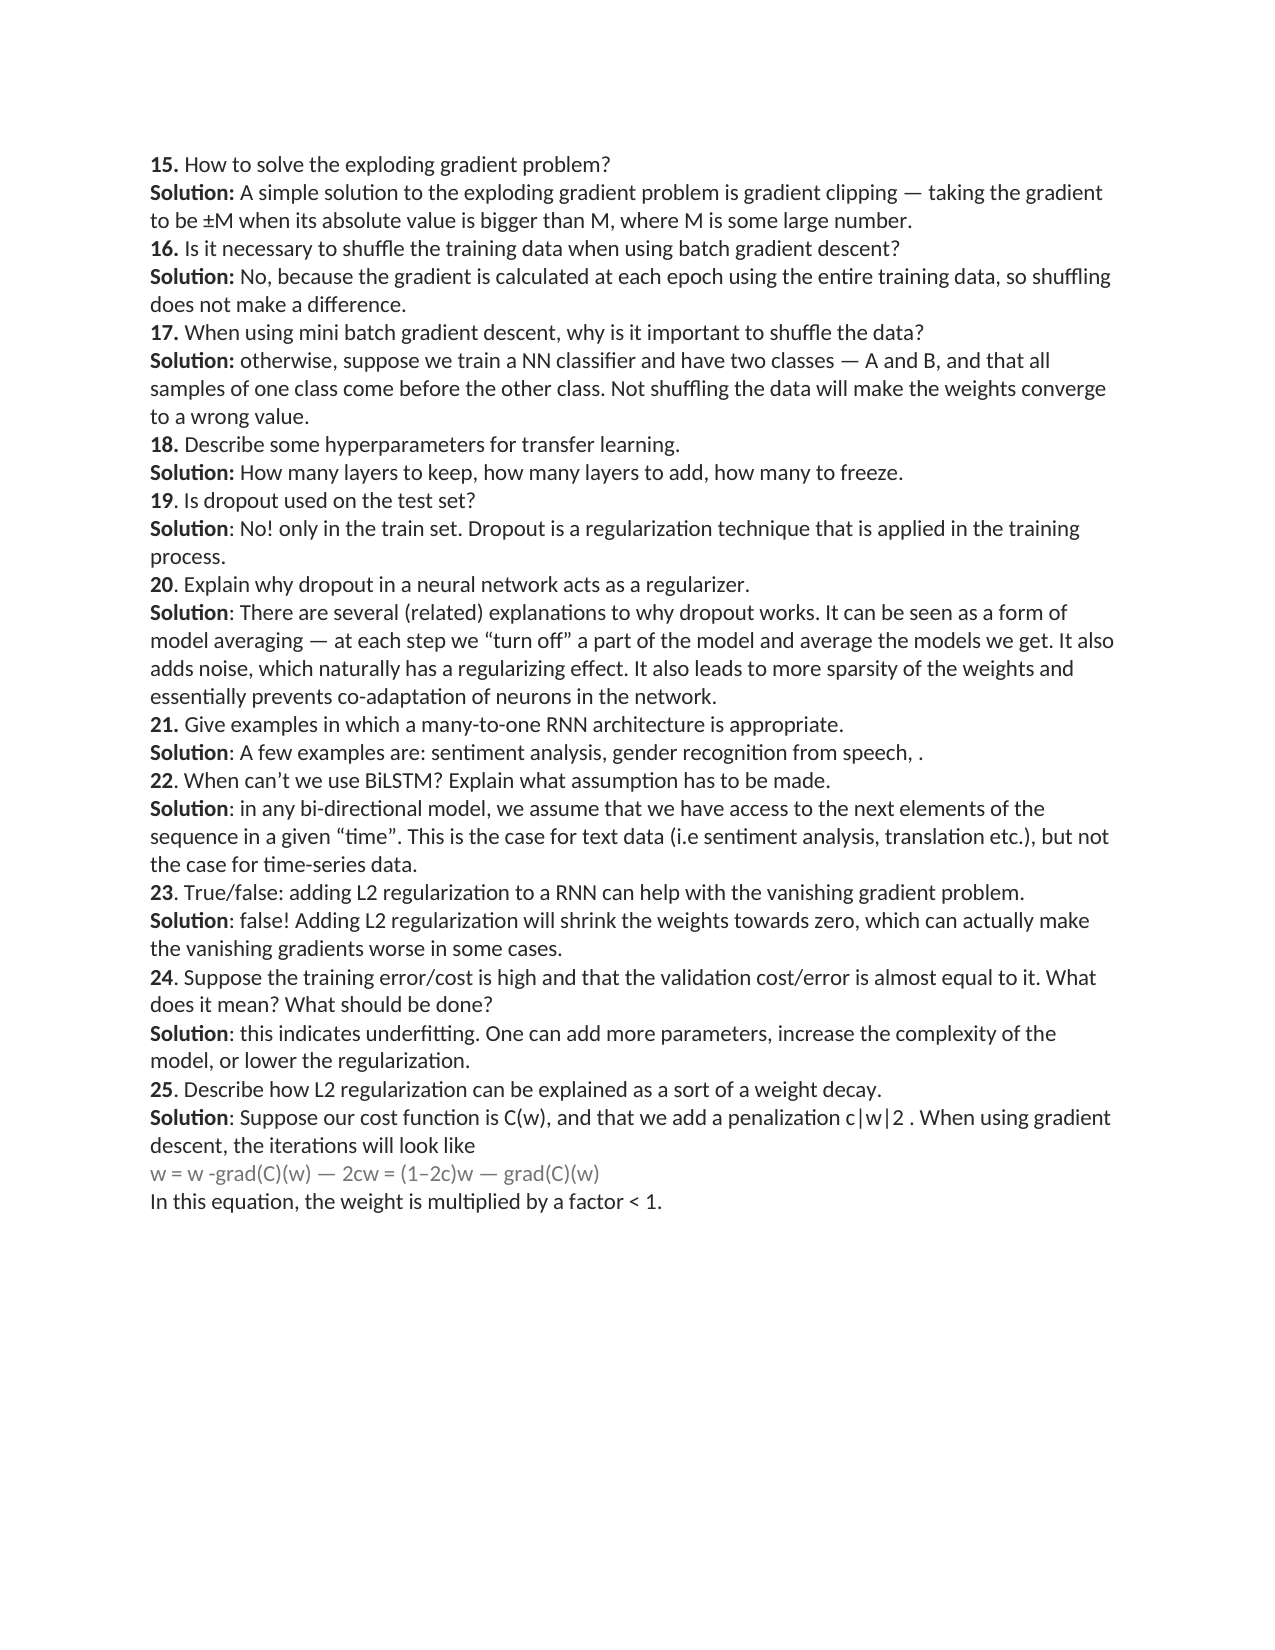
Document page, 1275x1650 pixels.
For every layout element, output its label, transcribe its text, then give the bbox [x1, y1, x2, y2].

text In this equation, the weight is multiplied by a factor < 1. [150, 1187, 1125, 1215]
text 20. Explain why dropout in a neural network acts as a regularizer. [150, 570, 1125, 598]
text Solution: No, because the gradient is calculated at each epoch using the entire training data, so shuffling does not make a difference. [150, 262, 1125, 318]
text Solution: this indicates underfitting. One can add more parameters, increase the complexity of the model, or lower the regularization. [150, 1019, 1125, 1075]
text Solution: A few examples are: sentiment analysis, gender recognition from speech, . [150, 738, 1125, 766]
text 24. Suppose the training error/cost is high and that the validation cost/error is almost equal to it. What does it mean? What should be done? [150, 963, 1125, 1019]
text 19. Is dropout used on the test set? [150, 486, 1125, 514]
text 17. When using mini batch gradient descent, why is it important to shuffle the data? [150, 318, 1125, 346]
text Solution: How many layers to keep, how many layers to add, how many to freeze. [150, 458, 1125, 486]
text 18. Describe some hyperparameters for transfer learning. [150, 430, 1125, 458]
text 21. Give examples in which a many-to-one RNN architecture is appropriate. [150, 710, 1125, 738]
text Solution: A simple solution to the exploding gradient problem is gradient clipping — taking the gradient to be ±M when its absolute value is bigger than M, where M is some large number. [150, 178, 1125, 234]
text w = w -grad(C)(w) — 2cw = (1–2c)w — grad(C)(w) [150, 1159, 1125, 1187]
text Solution: in any bi-directional model, we assume that we have access to the next elements of the sequence in a given “time”. This is the case for text data (i.e sentiment analysis, translation etc.), but not the case for time-series data. [150, 794, 1125, 878]
text 15. How to solve the exploding gradient problem? [150, 150, 1125, 178]
text 25. Describe how L2 regularization can be explained as a sort of a weight decay. [150, 1075, 1125, 1103]
text 22. When can’t we use BiLSTM? Explain what assumption has to be made. [150, 766, 1125, 794]
text 23. True/false: adding L2 regularization to a RNN can help with the vanishing gradient problem. [150, 878, 1125, 907]
text Solution: Suppose our cost function is C(w), and that we add a penalization c|w|2 . When using gradient descent, the iterations will look like [150, 1103, 1125, 1159]
text Solution: No! only in the train set. Dropout is a regularization technique that is applied in the training process. [150, 514, 1125, 570]
text Solution: false! Adding L2 regularization will shrink the weights towards zero, which can actually make the vanishing gradients worse in some cases. [150, 907, 1125, 963]
text Solution: There are several (related) explanations to why dropout works. It can be seen as a form of model averaging — at each step we “turn off” a part of the model and average the models we get. It also adds noise, which naturally has a regularizing effect. It also leads to more sparsity of the weights and essentially prevents co-adaptation of neurons in the network. [150, 598, 1125, 710]
text 16. Is it necessary to shuffle the training data when using batch gradient descent? [150, 234, 1125, 262]
text Solution: otherwise, suppose we train a NN classifier and have two classes — A and B, and that all samples of one class come before the other class. Not shuffling the data will make the weights converge to a wrong value. [150, 346, 1125, 430]
